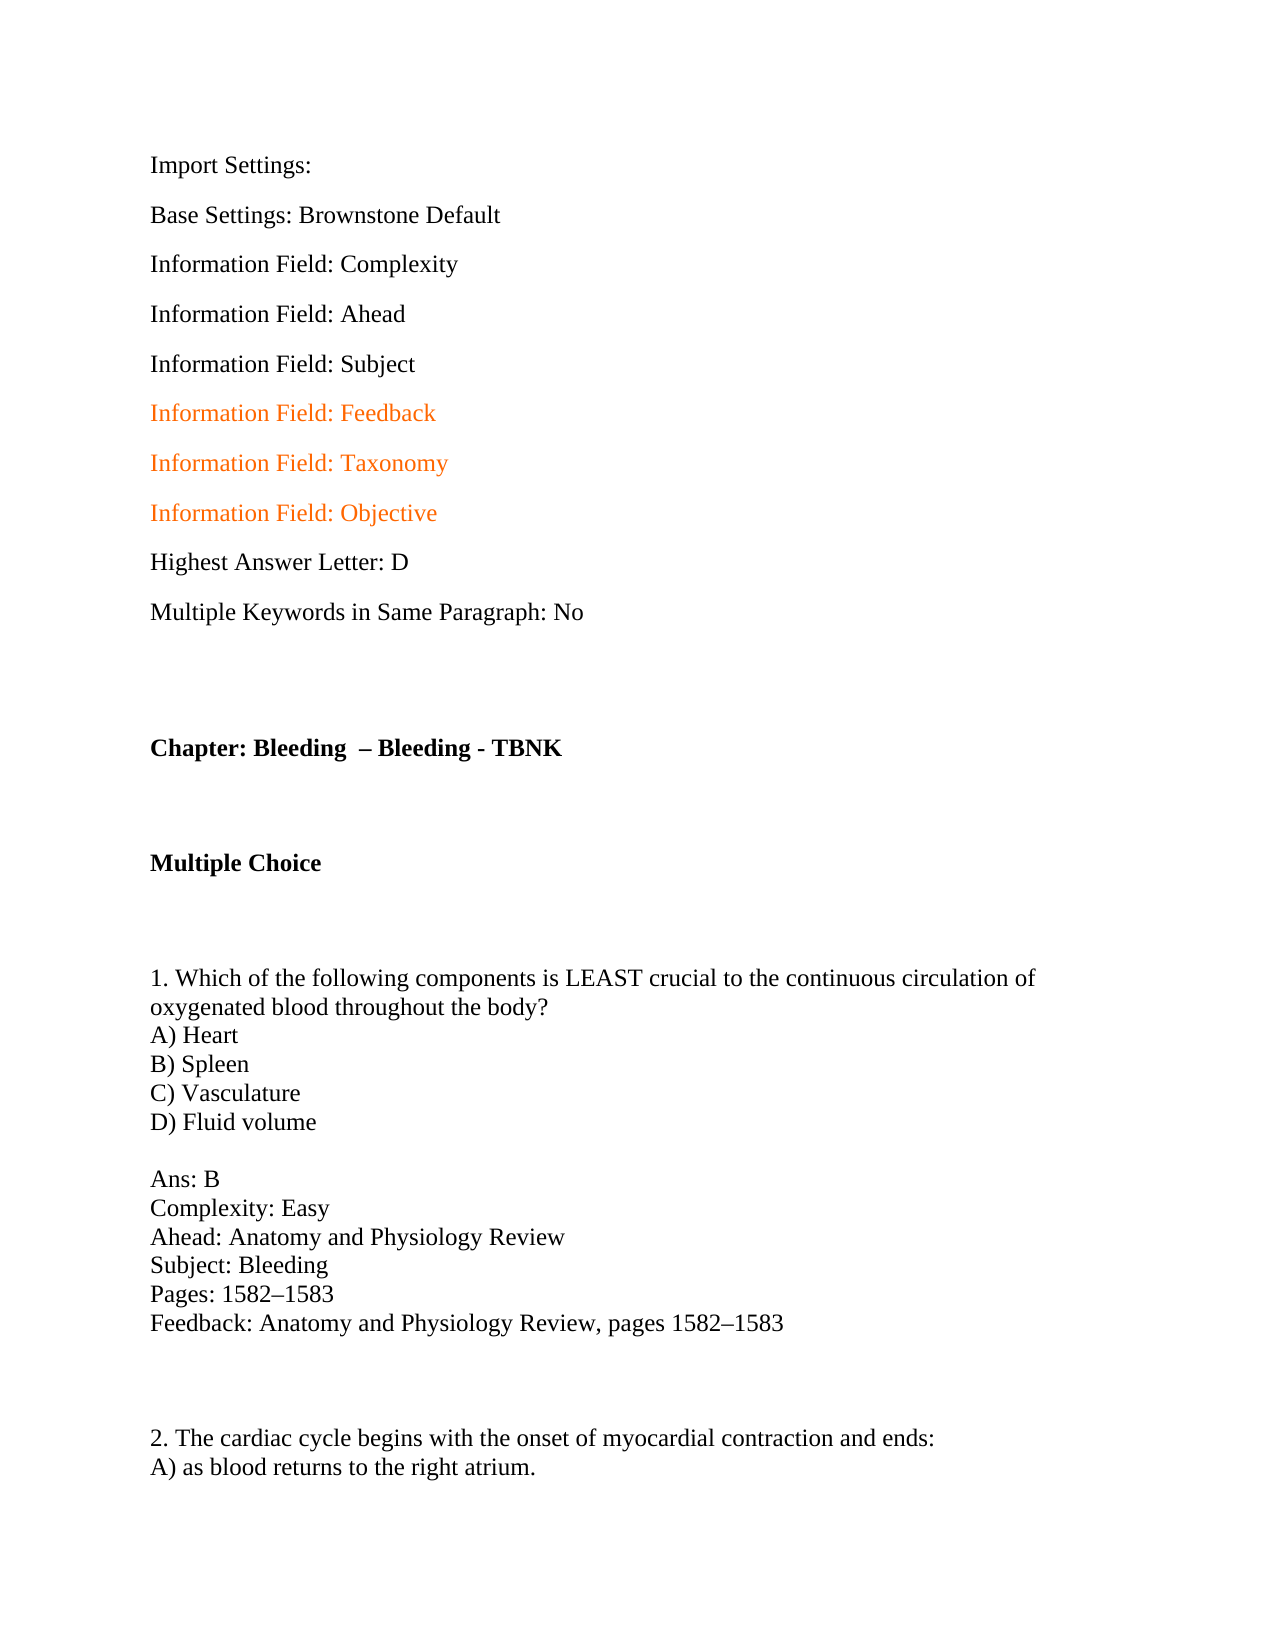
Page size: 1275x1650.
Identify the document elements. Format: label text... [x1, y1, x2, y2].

text Multiple Keywords in Same Paragraph: No [150, 597, 1125, 626]
text Information Field: Complexity [150, 249, 1125, 278]
text Base Settings: Brownstone Default [150, 200, 1125, 228]
text Feedback: Anatomy and Physiology Review, pages 1582–1583 [150, 1308, 1125, 1337]
text Import Settings: [150, 150, 1125, 179]
text Subject: Bleeding [150, 1251, 1125, 1279]
text Complexity: Easy [150, 1193, 1125, 1222]
text 1. Which of the following components is LEAST crucial to the continuous circulation of oxygenated blood throughout the body? [150, 963, 1125, 1021]
text Ans: B [150, 1164, 1125, 1193]
text B) Spleen [150, 1049, 1125, 1078]
text C) Vasculature [150, 1078, 1125, 1107]
text A) Heart [150, 1021, 1125, 1049]
text Multiple Choice [150, 848, 1125, 877]
text 2. The cardiac cycle begins with the onset of myocardial contraction and ends: [150, 1423, 1125, 1452]
text Ahead: Anatomy and Physiology Review [150, 1222, 1125, 1251]
text Highest Answer Letter: D [150, 547, 1125, 576]
text Pages: 1582–1583 [150, 1279, 1125, 1308]
text Information Field: Ahead [150, 299, 1125, 328]
text Chapter: Bleeding – Bleeding - TBNK [150, 733, 1125, 762]
text Information Field: Objective [150, 498, 1125, 527]
text Information Field: Subject [150, 349, 1125, 377]
text D) Fluid volume [150, 1107, 1125, 1136]
text Information Field: Taxonomy [150, 448, 1125, 477]
text Information Field: Feedback [150, 398, 1125, 427]
text A) as blood returns to the right atrium. [150, 1452, 1125, 1481]
